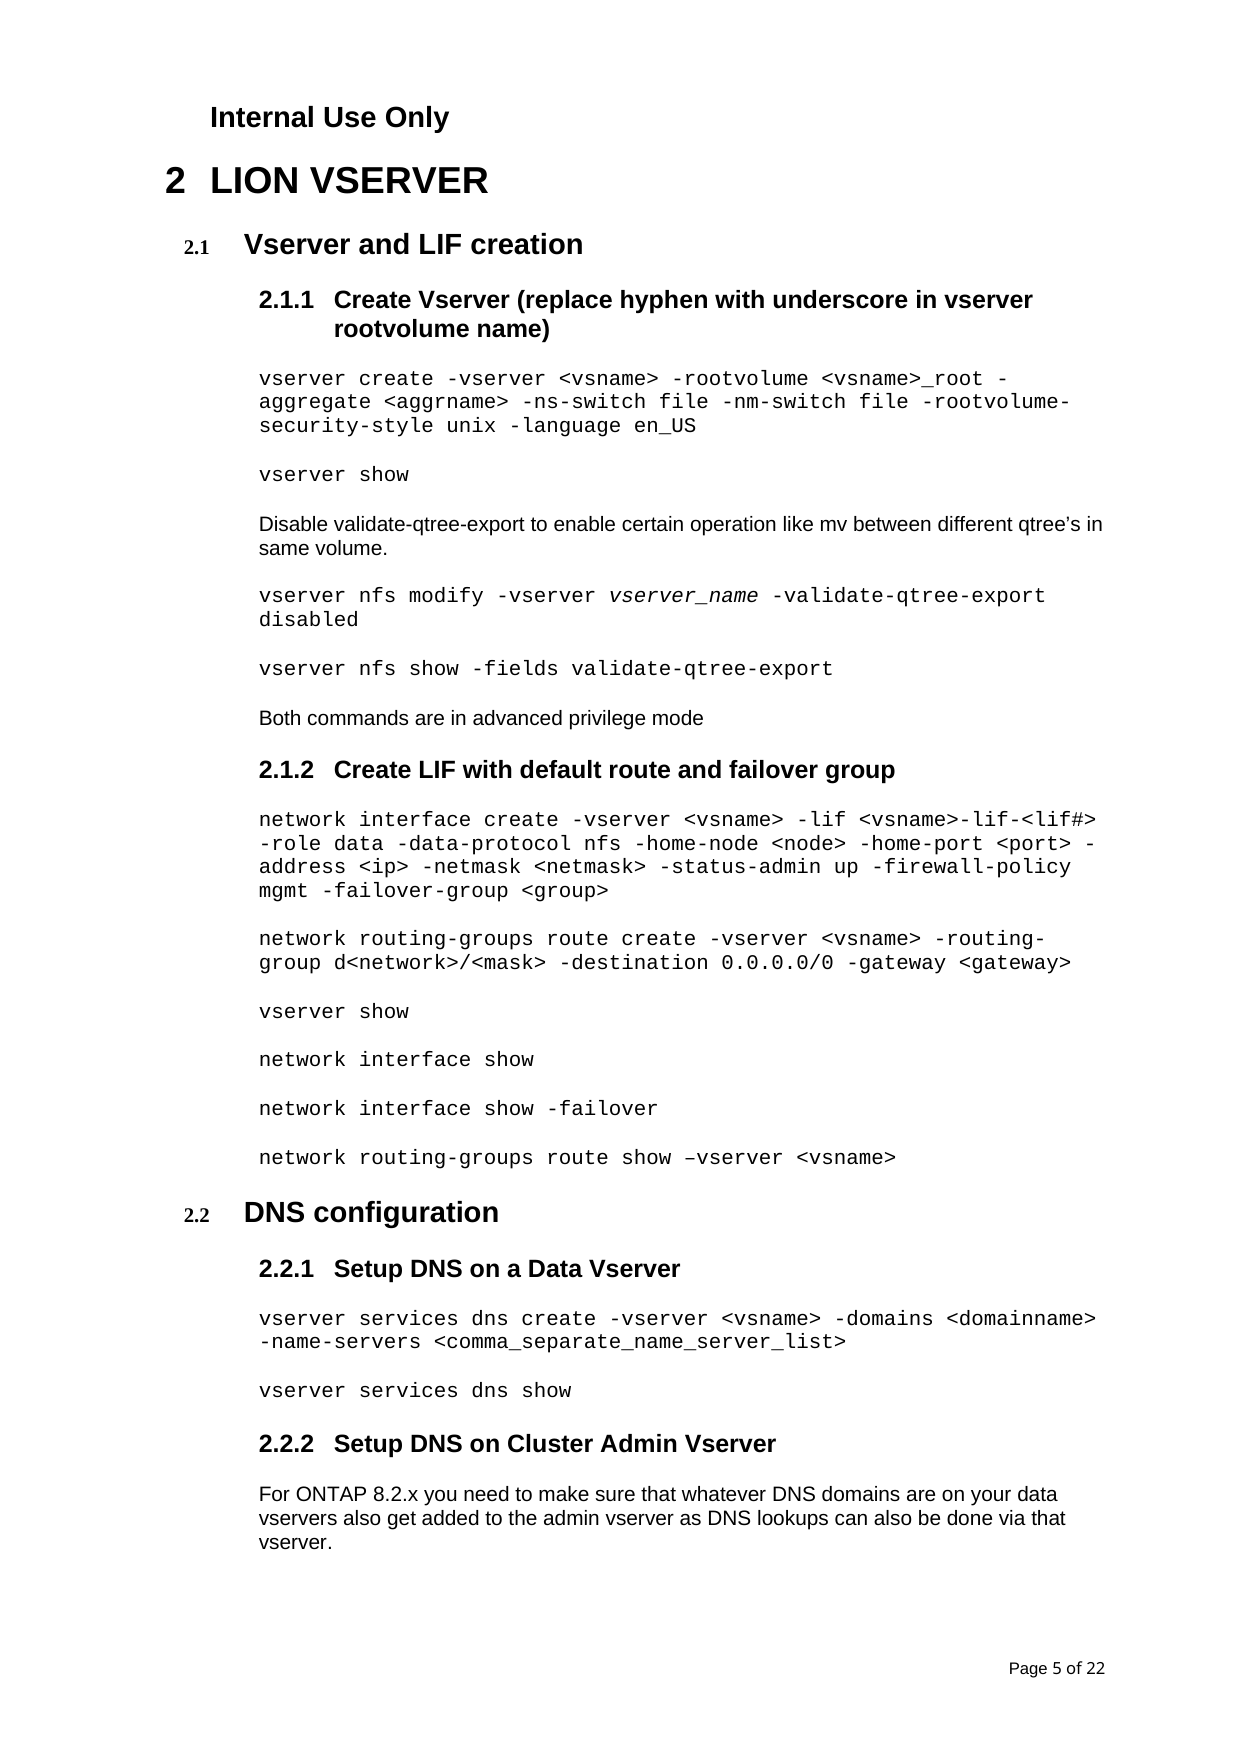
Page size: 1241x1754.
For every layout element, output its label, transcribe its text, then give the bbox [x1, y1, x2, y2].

subtitle Setup DNS on a Data Vserver [258, 1254, 1105, 1283]
text vserver show [258, 464, 1105, 487]
text vserver show [258, 1001, 1105, 1024]
subtitle DNS configuration [183, 1195, 1105, 1229]
text Disable validate-qtree-export to enable certain operation like mv between different qtree’s in same volume. [258, 512, 1105, 560]
text network interface show [258, 1049, 1105, 1073]
subtitle Create LIF with default route and failover group [258, 755, 1105, 784]
subtitle Setup DNS on Cluster Admin Vserver [258, 1428, 1105, 1457]
text Both commands are in advanced privilege mode [258, 706, 1105, 730]
text For ONTAP 8.2.x you need to make sure that whatever DNS domains are on your data vservers also get added to the admin vserver as DNS lookups can also be done via that vserver. [258, 1482, 1105, 1554]
text network routing-groups route create -vserver <vsname> -routing-group d<network>/<mask> -destination 0.0.0.0/0 -gateway <gateway> [258, 928, 1105, 976]
text vserver services dns create -vserver <vsname> -domains <domainname> -name-servers <comma_separate_name_server_list> [258, 1308, 1105, 1355]
subtitle Vserver and LIF creation [183, 227, 1105, 260]
subtitle Create Vserver (replace hyphen with underscore in vserver rootvolume name) [258, 285, 1105, 343]
text vserver create -vserver <vsname> -rootvolume <vsname>_root -aggregate <aggrname> -ns-switch file -nm-switch file -rootvolume-security-style unix -language en_US [258, 368, 1105, 439]
subtitle LION VSERVER [165, 158, 1105, 202]
text network interface create -vserver <vsname> -lif <vsname>-lif-<lif#> -role data -data-protocol nfs -home-node <node> -home-port <port> -address <ip> -netmask <netmask> -status-admin up -firewall-policy mgmt -failover-group <group> [258, 809, 1105, 903]
text vserver services dns show [258, 1380, 1105, 1403]
text network routing-groups route show –vserver <vsname> [258, 1147, 1105, 1170]
text network interface show -failover [258, 1098, 1105, 1122]
text vserver nfs show -fields validate-qtree-export [258, 657, 1105, 681]
text vserver nfs modify -vserver vserver_name -validate-qtree-export disabled [258, 585, 1105, 632]
